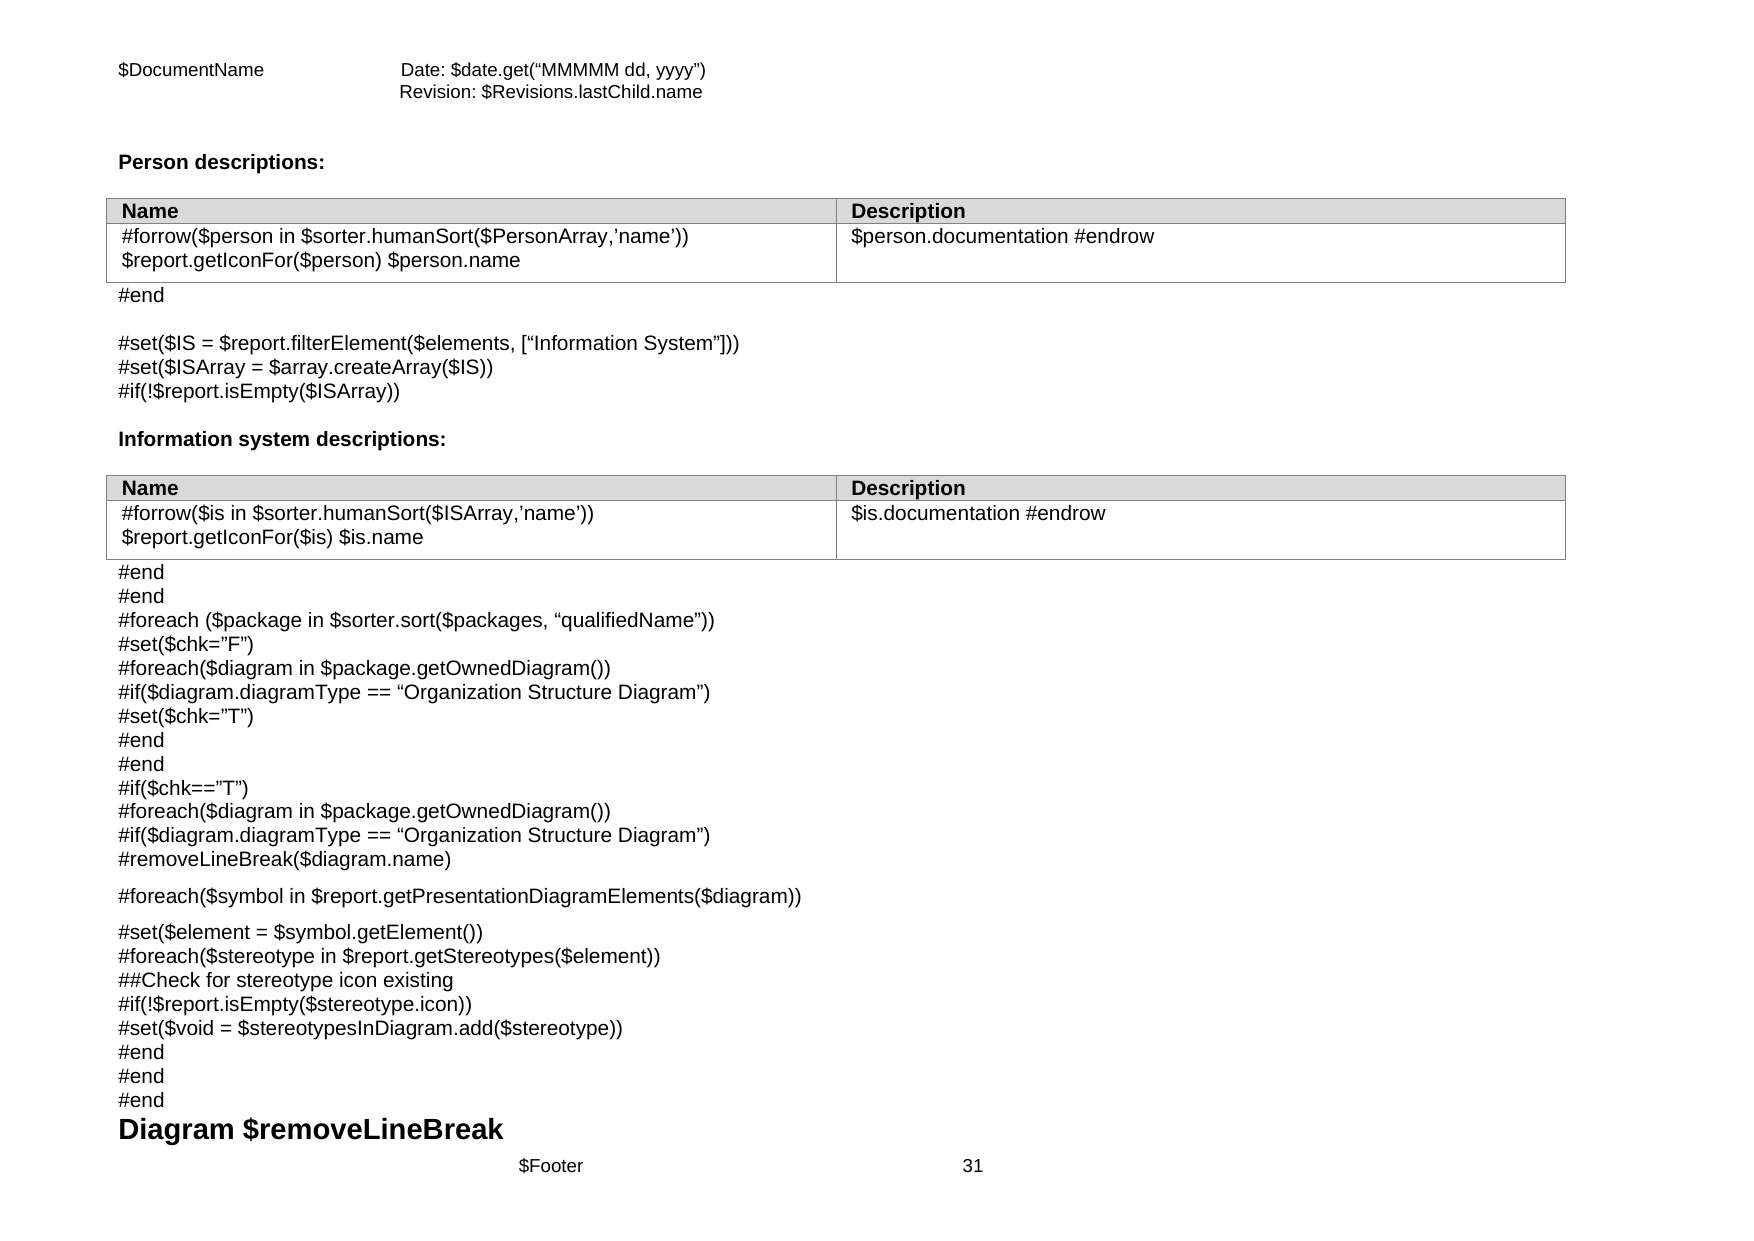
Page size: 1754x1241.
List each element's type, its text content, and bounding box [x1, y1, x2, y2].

text #if($diagram.diagramType == “Organization Structure Diagram”) [118, 679, 1577, 703]
text Information system descriptions: [118, 427, 1617, 451]
table_cell $is.documentation #endrow [837, 501, 1565, 559]
text #if(!$report.isEmpty($ISArray)) [118, 379, 1617, 403]
table_header Name [107, 199, 836, 223]
text #end [118, 1088, 1617, 1112]
text #set($void = $stereotypesInDiagram.add($stereotype)) [118, 1016, 1617, 1040]
text #set($chk=”F”) [118, 632, 1577, 656]
table_cell #forrow($is in $sorter.humanSort($ISArray,’name’)) $report.getIconFor($is) $is.name [107, 501, 836, 559]
subtitle Diagram $removeLineBreak [118, 1112, 1577, 1145]
text #if($chk==”T”) [118, 775, 1577, 799]
text #end [118, 283, 1577, 307]
text ##Check for stereotype icon existing [118, 968, 1617, 992]
text #if(!$report.isEmpty($stereotype.icon)) [118, 992, 1617, 1016]
text #end [118, 751, 1577, 775]
text #set($IS = $report.filterElement($elements, [“Information System”])) [118, 331, 1577, 355]
text #end [118, 1040, 1617, 1064]
text #end [118, 560, 1577, 584]
table_cell $person.documentation #endrow [837, 224, 1565, 282]
table_cell #forrow($person in $sorter.humanSort($PersonArray,’name’)) $report.getIconFor($person) $person.name [107, 224, 836, 282]
text #foreach ($package in $sorter.sort($packages, “qualifiedName”)) [118, 608, 1577, 632]
text #foreach($symbol in $report.getPresentationDiagramElements($diagram)) [118, 884, 1577, 908]
table_header Description [837, 199, 1565, 223]
text #foreach($diagram in $package.getOwnedDiagram()) [118, 656, 1577, 679]
text #if($diagram.diagramType == “Organization Structure Diagram”) [118, 823, 1577, 847]
text #end [118, 1064, 1617, 1088]
text #end [118, 727, 1577, 751]
text Person descriptions: [118, 150, 1617, 174]
table_header Description [837, 476, 1565, 500]
text #removeLineBreak($diagram.name) [118, 847, 1577, 871]
text #set($element = $symbol.getElement()) [118, 920, 1617, 944]
text #foreach($stereotype in $report.getStereotypes($element)) [118, 944, 1617, 968]
text #end [118, 584, 1577, 608]
text #foreach($diagram in $package.getOwnedDiagram()) [118, 799, 1577, 823]
text #set($ISArray = $array.createArray($IS)) [118, 355, 1577, 379]
table_header Name [107, 476, 836, 500]
text #set($chk=”T”) [118, 703, 1577, 727]
